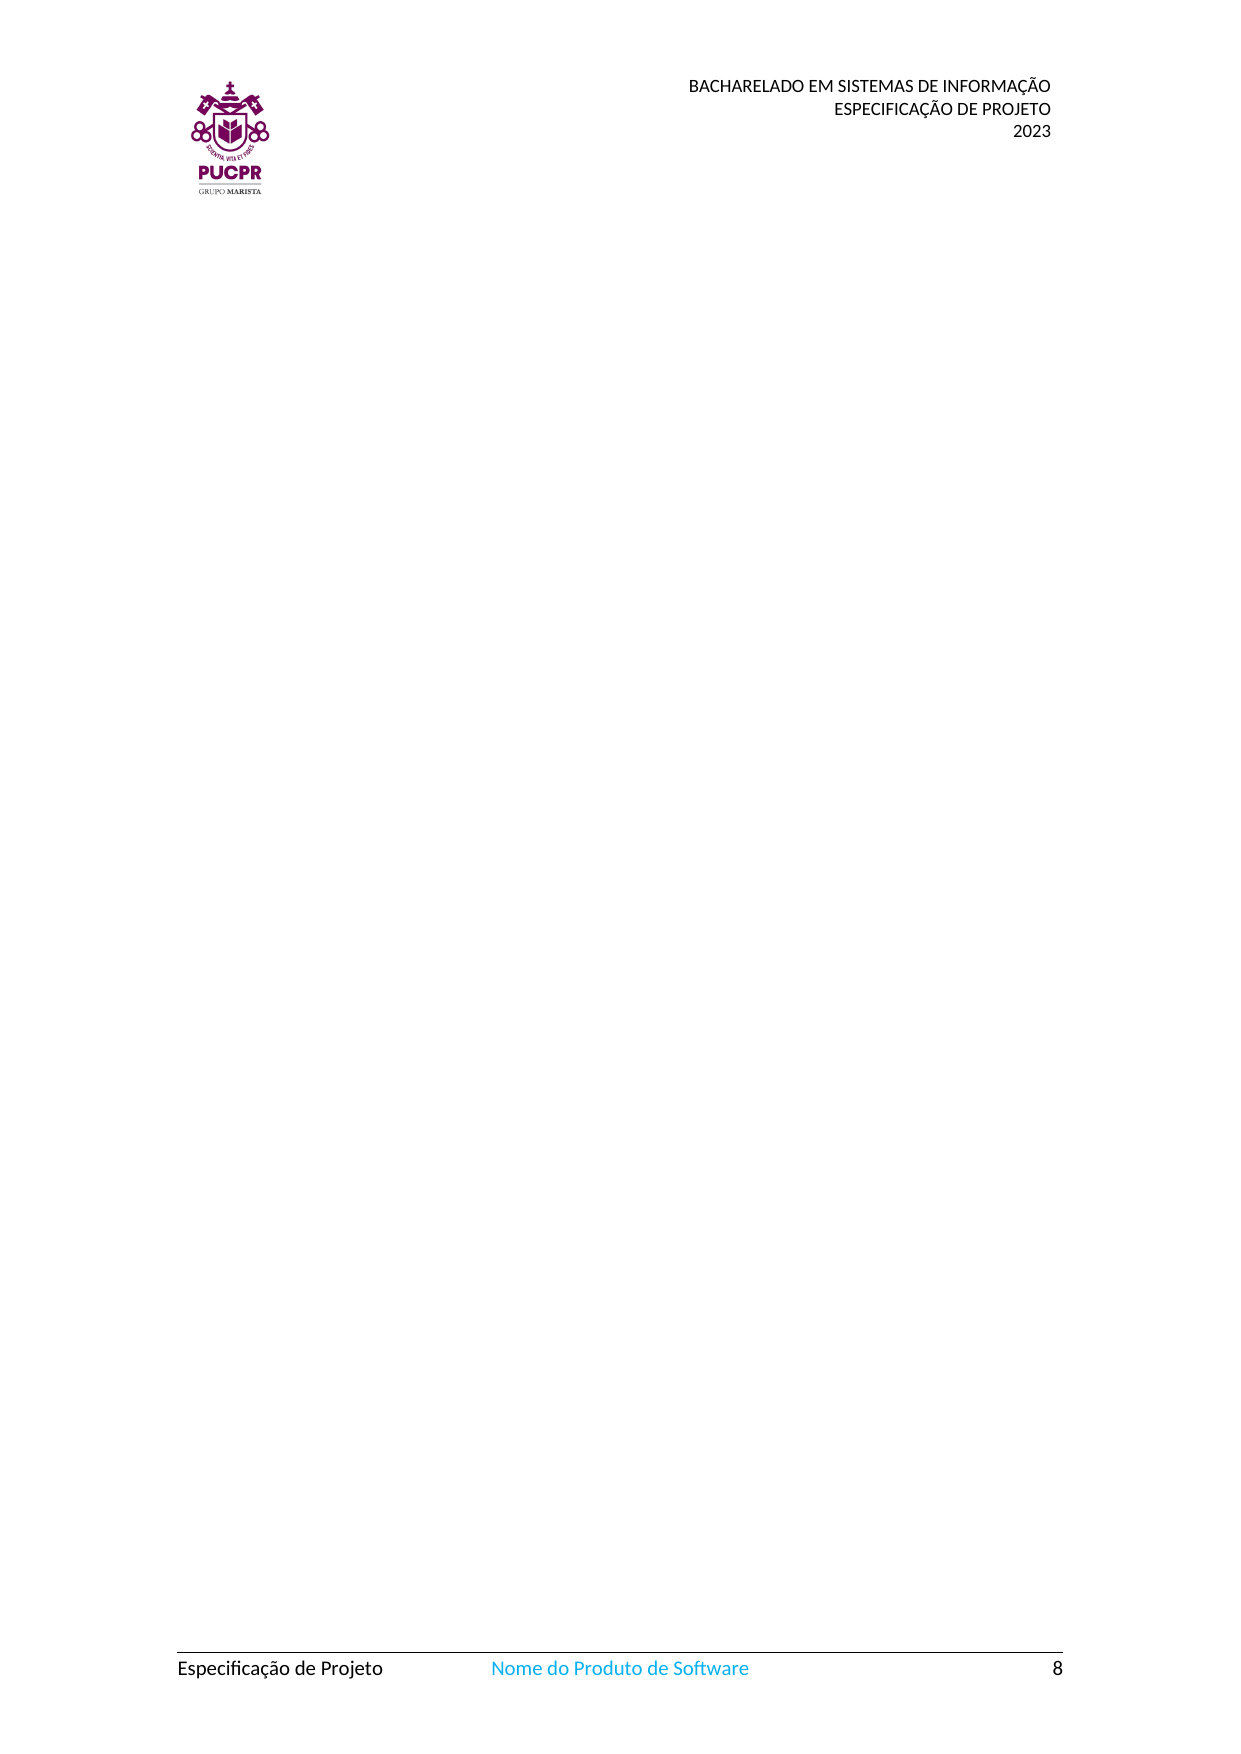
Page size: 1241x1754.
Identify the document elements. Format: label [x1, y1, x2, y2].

picture [188, 73, 271, 202]
